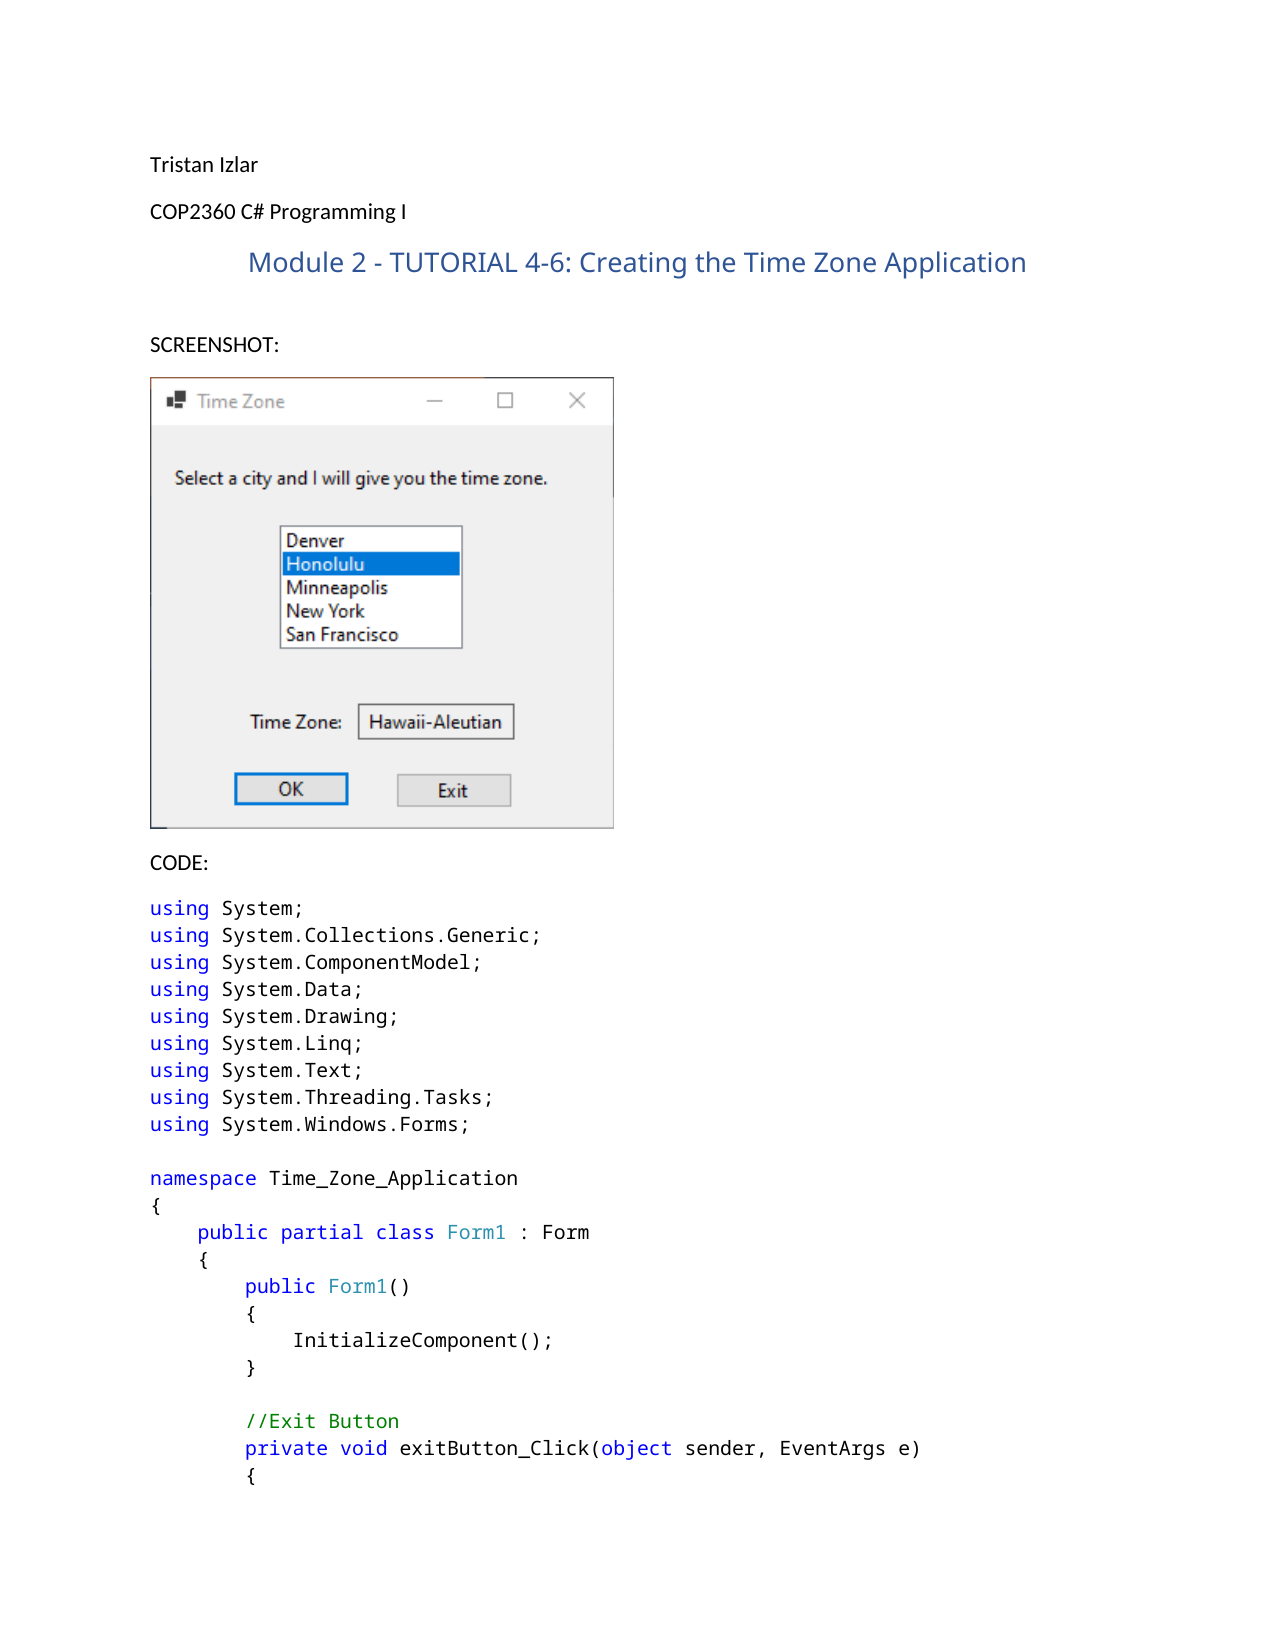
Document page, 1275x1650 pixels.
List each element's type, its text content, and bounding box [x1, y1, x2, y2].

text using System.Linq; [150, 1029, 1125, 1057]
text using System.ComponentModel; [150, 949, 1125, 976]
text using System.Data; [150, 976, 1125, 1003]
text { [150, 1461, 1125, 1488]
text Tristan Izlar [150, 150, 1125, 178]
text } [150, 1353, 1125, 1380]
text { [150, 1191, 1125, 1218]
text using System.Collections.Generic; [150, 922, 1125, 949]
text private void exitButton_Click(object sender, EventArgs e) [150, 1434, 1125, 1461]
text //Exit Button [150, 1407, 1125, 1434]
text using System.Text; [150, 1057, 1125, 1083]
text namespace Time_Zone_Application [150, 1164, 1125, 1191]
text CODE: [150, 848, 1125, 876]
text public partial class Form1 : Form [150, 1218, 1125, 1245]
text COP2360 C# Programming I [150, 197, 1125, 225]
text using System.Windows.Forms; [150, 1111, 1125, 1137]
picture [150, 377, 614, 829]
text { [150, 1299, 1125, 1326]
text InitializeComponent(); [150, 1326, 1125, 1353]
text using System.Drawing; [150, 1003, 1125, 1029]
text public Form1() [150, 1272, 1125, 1299]
text SCREENSHOT: [150, 330, 1125, 358]
text using System.Threading.Tasks; [150, 1083, 1125, 1111]
subtitle Module 2 - TUTORIAL 4-6: Creating the Time Zone Application [150, 244, 1125, 281]
text using System; [150, 895, 1125, 922]
text { [150, 1245, 1125, 1272]
